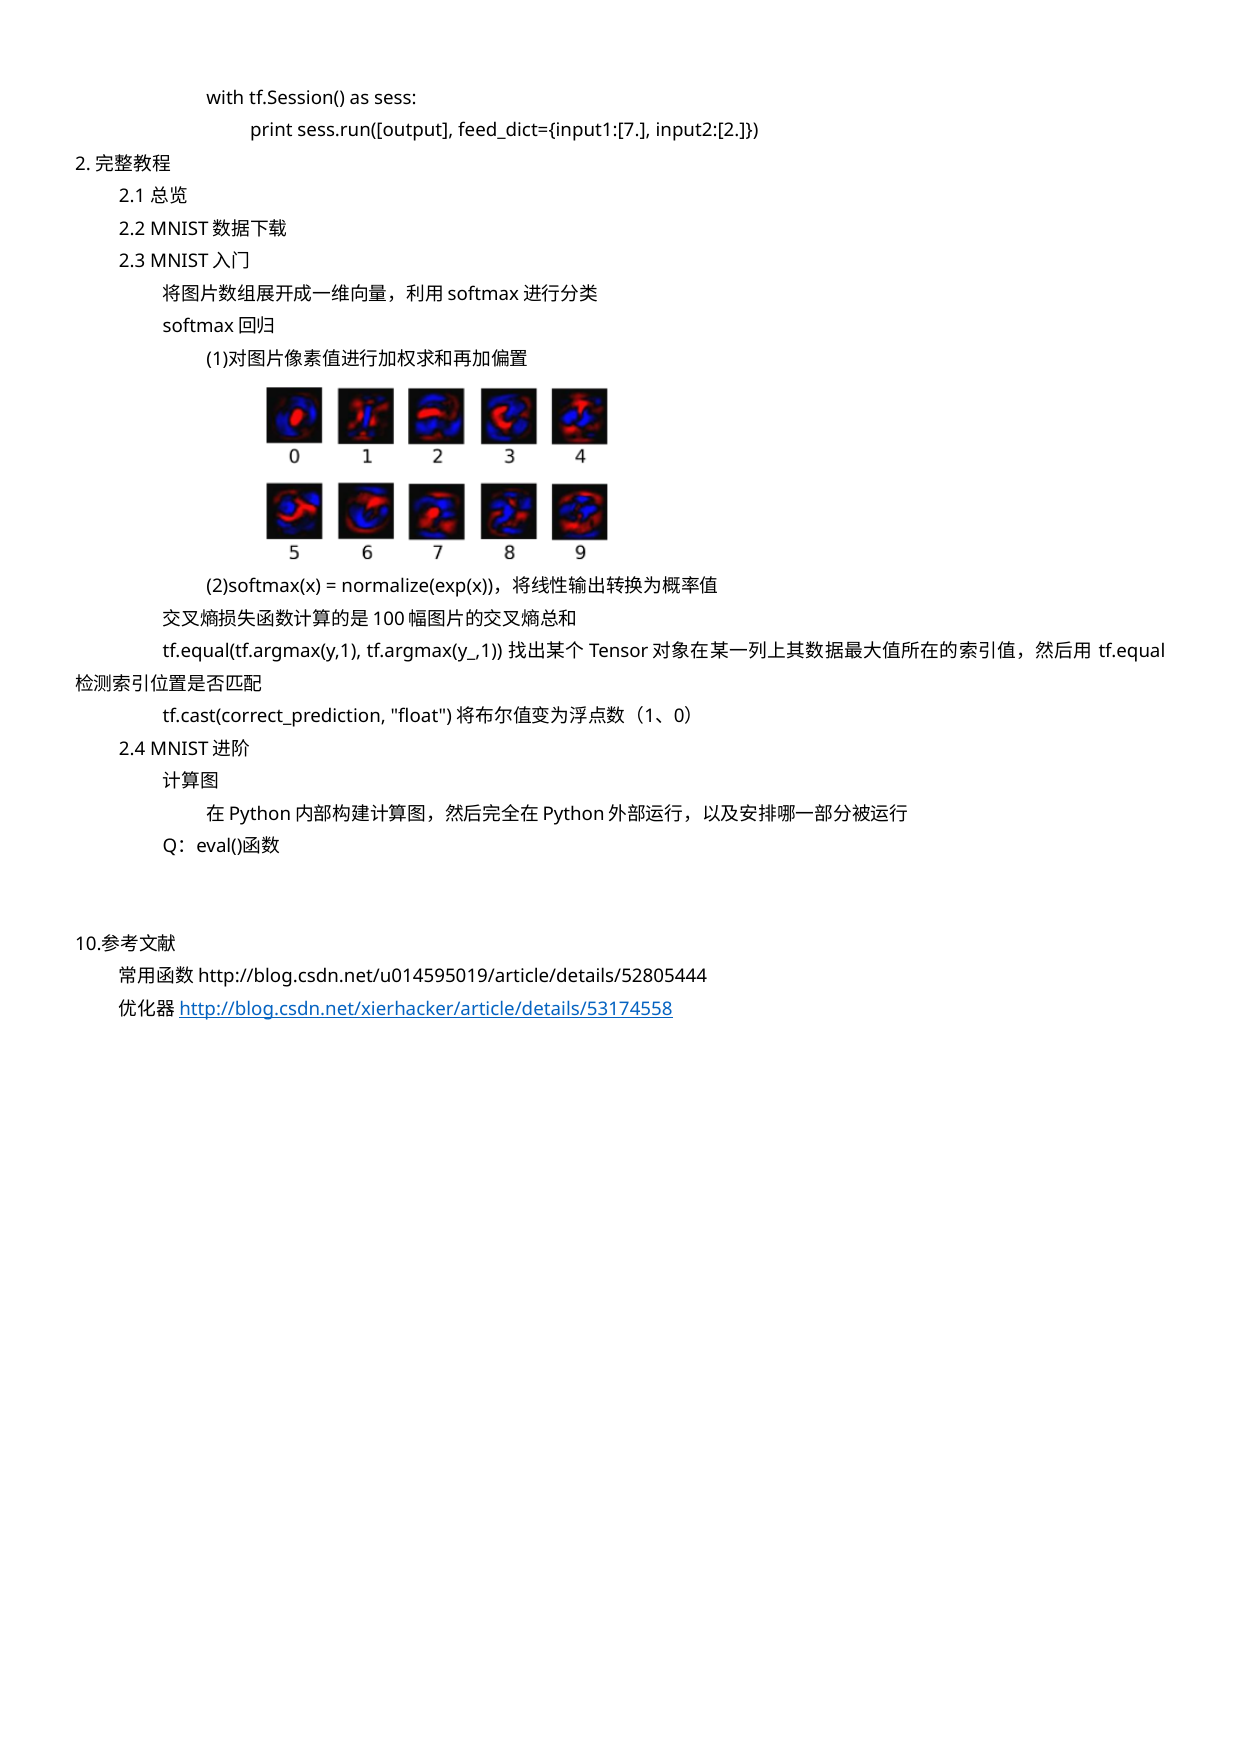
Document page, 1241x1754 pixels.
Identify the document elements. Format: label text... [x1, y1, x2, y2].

text with tf.Session() as sess: print sess.run([output], feed_dict={input1:[7.], input2:[2.]}) [75, 81, 1165, 146]
text 2.3 MNIST入门 [75, 243, 1165, 276]
text 2. 完整教程 [75, 146, 1165, 178]
text 2.4 MNIST进阶 [75, 731, 1165, 763]
text (1)对图片像素值进行加权求和再加偏置 [75, 341, 1165, 373]
text 优化器 http://blog.csdn.net/xierhacker/article/details/53174558 [75, 991, 1165, 1023]
text 2.2 MNIST数据下载 [75, 211, 1165, 243]
text softmax回归 [75, 308, 1165, 341]
text 2.1 总览 [75, 178, 1165, 211]
text 常用函数 http://blog.csdn.net/u014595019/article/details/52805444 [75, 958, 1165, 991]
text tf.cast(correct_prediction, "float") 将布尔值变为浮点数（1、0） [75, 698, 1165, 731]
text 交叉熵损失函数计算的是100幅图片的交叉熵总和 [75, 601, 1165, 633]
text (2)softmax(x) = normalize(exp(x))，将线性输出转换为概率值 [75, 568, 1165, 601]
text Q：eval()函数 [75, 828, 1165, 861]
text 在Python内部构建计算图，然后完全在Python外部运行，以及安排哪一部分被运行 [75, 796, 1165, 828]
picture [250, 373, 624, 568]
text tf.equal(tf.argmax(y,1), tf.argmax(y_,1)) 找出某个Tensor对象在某一列上其数据最大值所在的索引值，然后用tf.equal检测索引位置是否匹配 [75, 633, 1165, 698]
text 10.参考文献 [75, 926, 1165, 958]
text 计算图 [75, 763, 1165, 796]
text 将图片数组展开成一维向量，利用softmax进行分类 [75, 276, 1165, 308]
